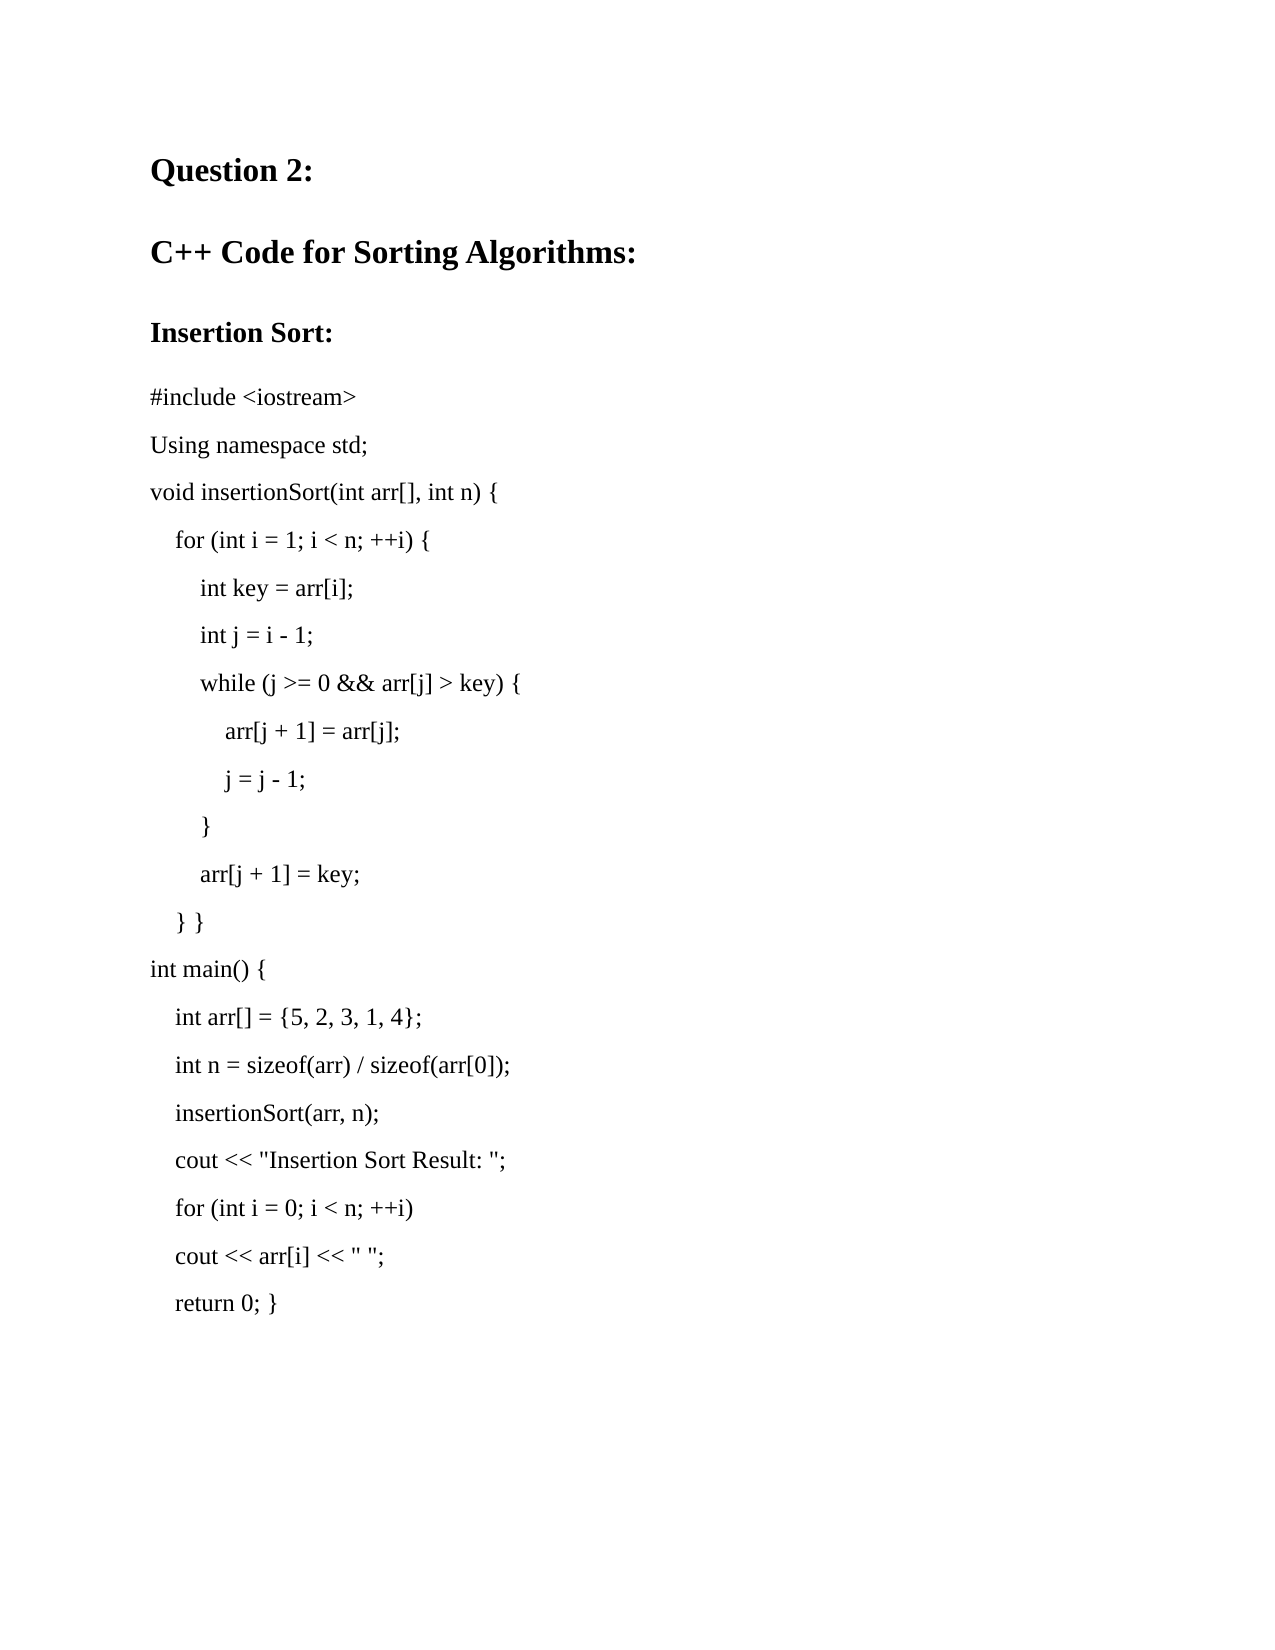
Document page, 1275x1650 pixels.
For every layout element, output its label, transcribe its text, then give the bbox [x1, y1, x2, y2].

text j = j - 1; [150, 764, 1125, 792]
text insertionSort(arr, n); [150, 1098, 1125, 1126]
text int key = arr[i]; [150, 573, 1125, 602]
text Insertion Sort: [150, 315, 1125, 348]
text Question 2: [150, 150, 1125, 188]
text for (int i = 1; i < n; ++i) { [150, 525, 1125, 554]
text Using namespace std; [150, 430, 1125, 458]
text int main() { [150, 954, 1125, 983]
text for (int i = 0; i < n; ++i) [150, 1193, 1125, 1222]
text int arr[] = {5, 2, 3, 1, 4}; [150, 1002, 1125, 1031]
text } [150, 811, 1125, 840]
text int n = sizeof(arr) / sizeof(arr[0]); [150, 1050, 1125, 1079]
text void insertionSort(int arr[], int n) { [150, 477, 1125, 506]
text int j = i - 1; [150, 621, 1125, 649]
text #include <iostream> [150, 382, 1125, 411]
text cout << "Insertion Sort Result: "; [150, 1145, 1125, 1174]
text cout << arr[i] << " "; [150, 1241, 1125, 1269]
text arr[j + 1] = arr[j]; [150, 716, 1125, 745]
text while (j >= 0 && arr[j] > key) { [150, 668, 1125, 697]
text return 0; } [150, 1288, 1125, 1317]
text C++ Code for Sorting Algorithms: [150, 232, 1125, 271]
text arr[j + 1] = key; [150, 859, 1125, 888]
text } } [150, 907, 1125, 936]
